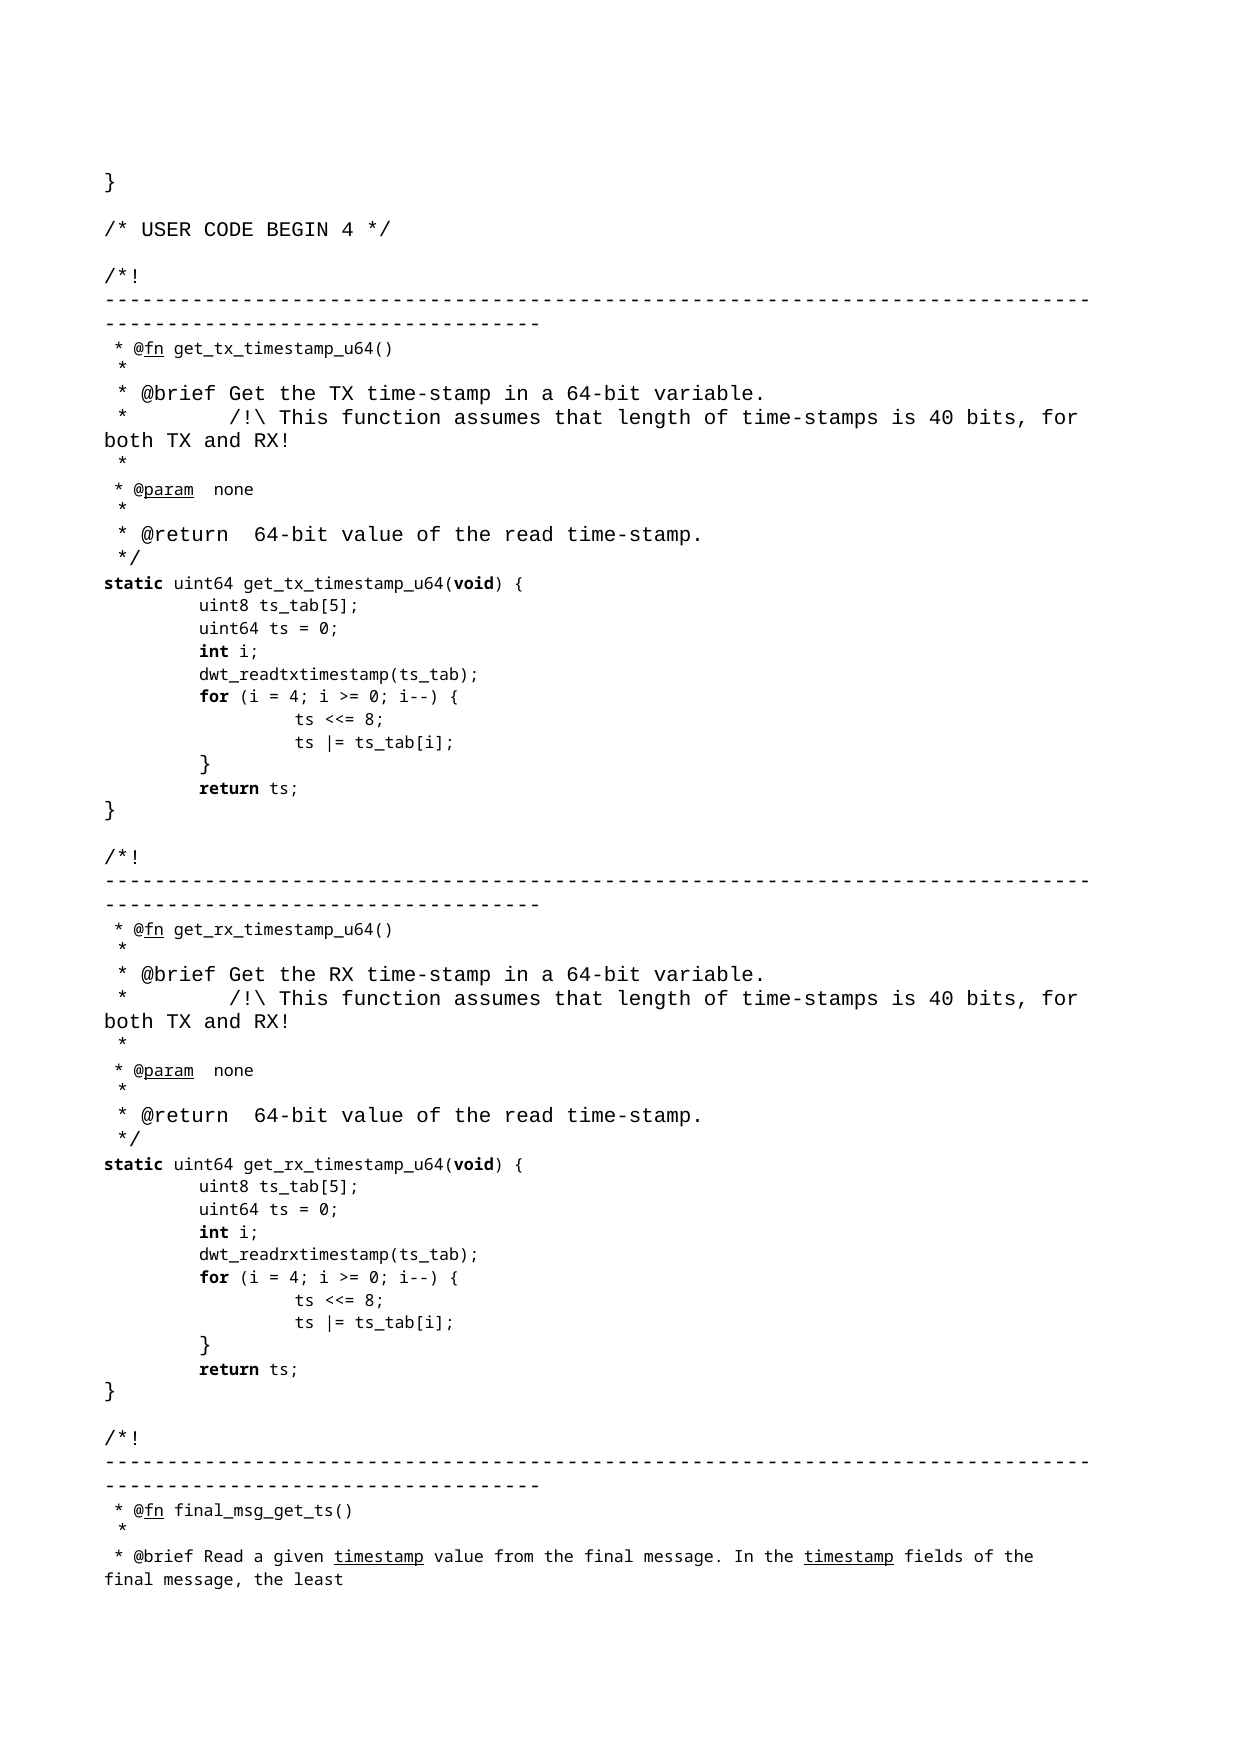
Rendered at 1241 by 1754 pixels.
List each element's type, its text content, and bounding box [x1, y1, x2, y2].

text * [103, 500, 1093, 524]
text ts <<= 8; [103, 1288, 1093, 1311]
text * @brief Get the TX time-stamp in a 64-bit variable. [103, 383, 1093, 407]
text static uint64 get_rx_timestamp_u64(void) { [103, 1152, 1093, 1175]
text * @brief Read a given timestamp value from the final message. In the timestamp fields of the final message, the least [103, 1545, 1093, 1590]
text uint64 ts = 0; [103, 617, 1093, 639]
text } [103, 1334, 1093, 1357]
text int i; [103, 1220, 1093, 1243]
text * @return 64-bit value of the read time-stamp. [103, 1105, 1093, 1128]
text * @return 64-bit value of the read time-stamp. [103, 524, 1093, 548]
text * @fn get_rx_timestamp_u64() [103, 918, 1093, 940]
text */ [103, 548, 1093, 571]
text } [103, 171, 1093, 195]
text return ts; [103, 1357, 1093, 1380]
text * @param none [103, 1058, 1093, 1081]
text */ [103, 1128, 1093, 1152]
text ts |= ts_tab[i]; [103, 1311, 1093, 1334]
text * @fn get_tx_timestamp_u64() [103, 337, 1093, 359]
text uint64 ts = 0; [103, 1198, 1093, 1220]
text /*! ------------------------------------------------------------------------------------------------------------------ [103, 847, 1093, 918]
text } [103, 753, 1093, 777]
text for (i = 4; i >= 0; i--) { [103, 685, 1093, 708]
text * [103, 454, 1093, 478]
text ts <<= 8; [103, 708, 1093, 730]
text * /!\ This function assumes that length of time-stamps is 40 bits, for both TX and RX! [103, 988, 1093, 1035]
text static uint64 get_tx_timestamp_u64(void) { [103, 571, 1093, 594]
text * /!\ This function assumes that length of time-stamps is 40 bits, for both TX and RX! [103, 407, 1093, 454]
text dwt_readrxtimestamp(ts_tab); [103, 1243, 1093, 1266]
text int i; [103, 639, 1093, 662]
text * @fn final_msg_get_ts() [103, 1498, 1093, 1521]
text * [103, 1035, 1093, 1058]
text dwt_readtxtimestamp(ts_tab); [103, 662, 1093, 685]
text /* USER CODE BEGIN 4 */ [103, 218, 1093, 242]
text /*! ------------------------------------------------------------------------------------------------------------------ [103, 1427, 1093, 1498]
text * @param none [103, 478, 1093, 500]
text } [103, 799, 1093, 823]
text * [103, 1521, 1093, 1545]
text * [103, 940, 1093, 964]
text uint8 ts_tab[5]; [103, 594, 1093, 617]
text uint8 ts_tab[5]; [103, 1175, 1093, 1198]
text return ts; [103, 777, 1093, 799]
text } [103, 1380, 1093, 1404]
text * @brief Get the RX time-stamp in a 64-bit variable. [103, 964, 1093, 988]
text * [103, 359, 1093, 383]
text /*! ------------------------------------------------------------------------------------------------------------------ [103, 266, 1093, 337]
text for (i = 4; i >= 0; i--) { [103, 1266, 1093, 1288]
text ts |= ts_tab[i]; [103, 730, 1093, 753]
text * [103, 1081, 1093, 1105]
